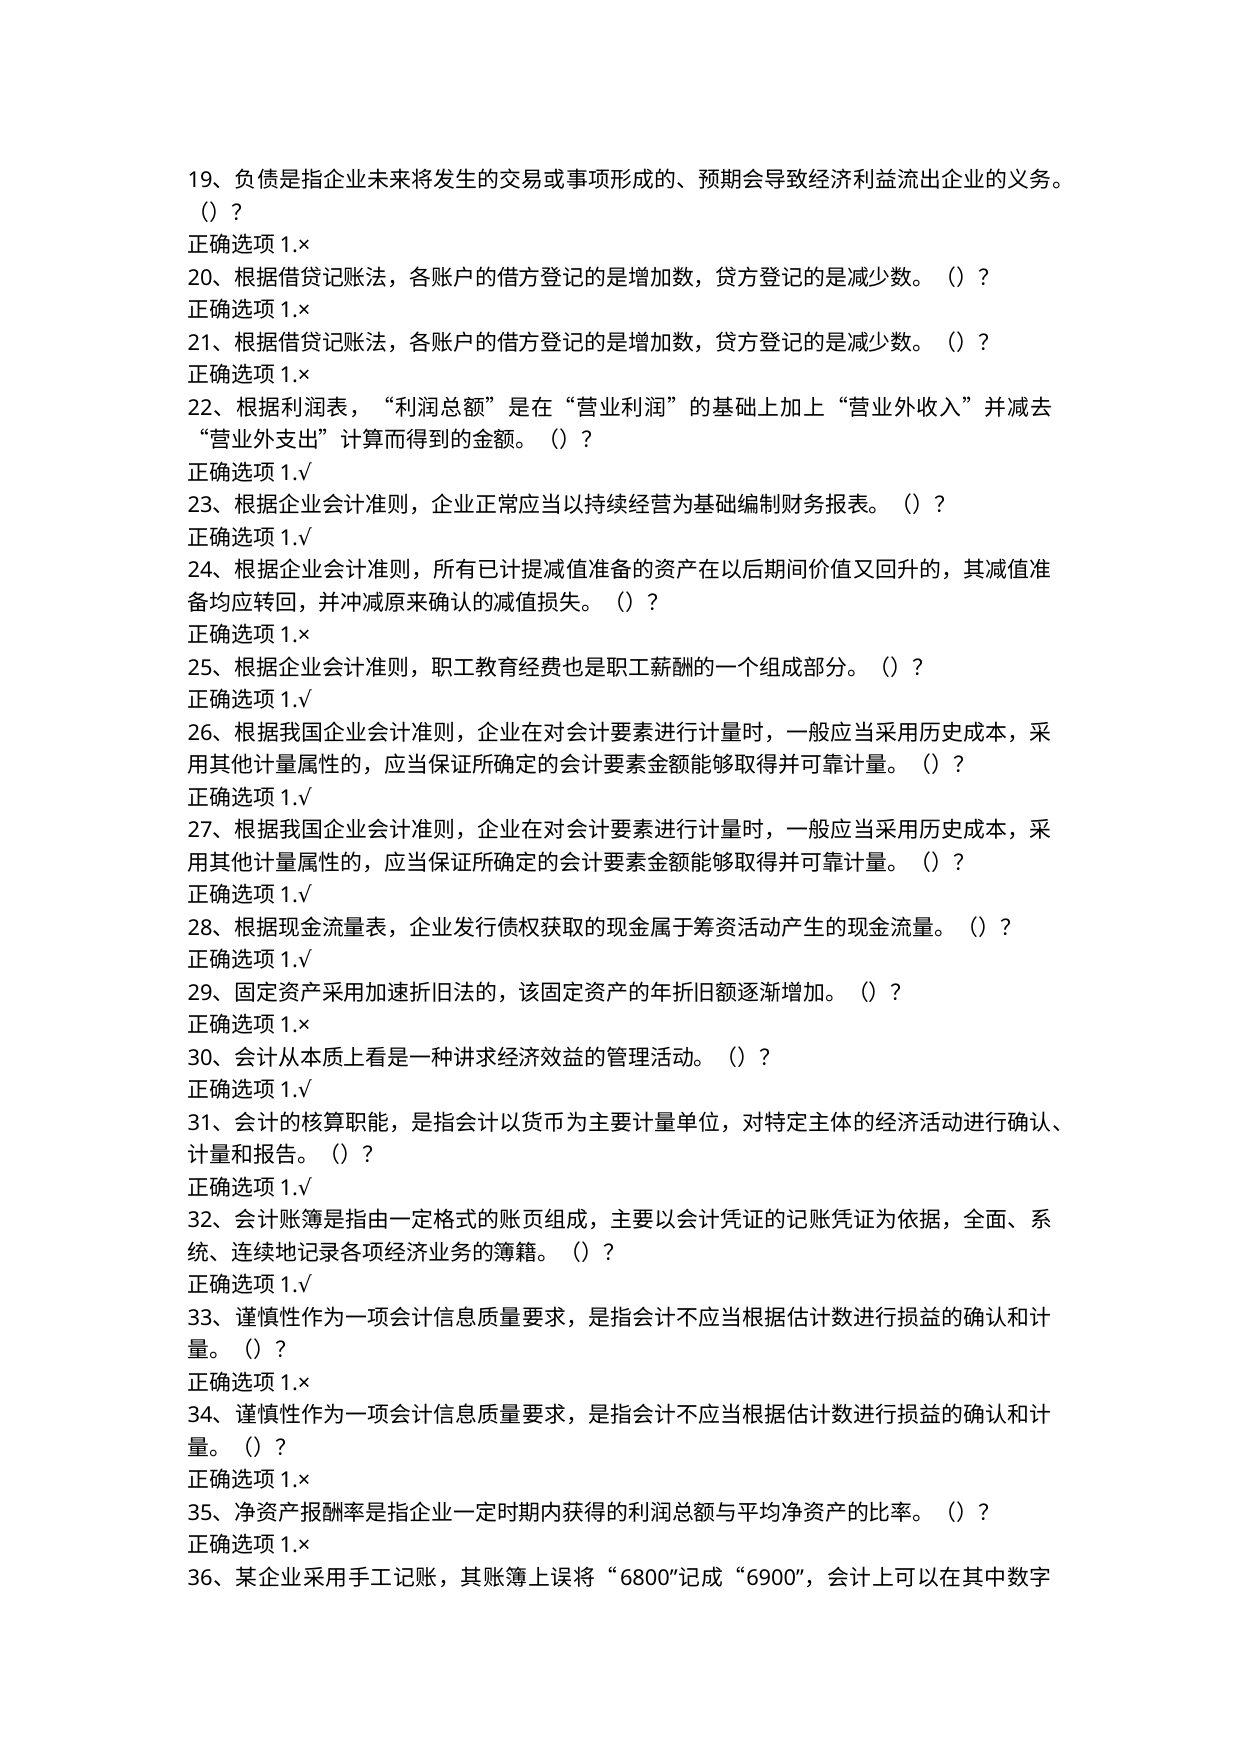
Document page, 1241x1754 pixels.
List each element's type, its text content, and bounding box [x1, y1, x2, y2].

text 正确选项1.√ [187, 454, 1053, 487]
text 33、谨慎性作为一项会计信息质量要求，是指会计不应当根据估计数进行损益的确认和计量。（）？ [187, 1299, 1053, 1364]
text 正确选项1.√ [187, 779, 1053, 812]
text 32、会计账簿是指由一定格式的账页组成，主要以会计凭证的记账凭证为依据，全面、系统、连续地记录各项经济业务的簿籍。（）？ [187, 1202, 1053, 1267]
text 20、根据借贷记账法，各账户的借方登记的是增加数，贷方登记的是减少数。（）？ [187, 259, 1053, 292]
text 22、根据利润表，“利润总额”是在“营业利润”的基础上加上“营业外收入”并减去“营业外支出”计算而得到的金额。（）？ [187, 389, 1053, 454]
text 正确选项1.√ [187, 1267, 1053, 1299]
text 27、根据我国企业会计准则，企业在对会计要素进行计量时，一般应当采用历史成本，采用其他计量属性的，应当保证所确定的会计要素金额能够取得并可靠计量。（）？ [187, 812, 1053, 877]
text 正确选项1.× [187, 357, 1053, 389]
text 正确选项1.× [187, 227, 1053, 259]
text 正确选项1.√ [187, 682, 1053, 714]
text 正确选项1.√ [187, 877, 1053, 909]
text 28、根据现金流量表，企业发行债权获取的现金属于筹资活动产生的现金流量。（）？ [187, 909, 1053, 942]
text 34、谨慎性作为一项会计信息质量要求，是指会计不应当根据估计数进行损益的确认和计量。（）？ [187, 1397, 1053, 1462]
text 正确选项1.√ [187, 1072, 1053, 1104]
text 正确选项1.√ [187, 519, 1053, 552]
text 23、根据企业会计准则，企业正常应当以持续经营为基础编制财务报表。（）？ [187, 487, 1053, 519]
text 26、根据我国企业会计准则，企业在对会计要素进行计量时，一般应当采用历史成本，采用其他计量属性的，应当保证所确定的会计要素金额能够取得并可靠计量。（）？ [187, 714, 1053, 779]
text 21、根据借贷记账法，各账户的借方登记的是增加数，贷方登记的是减少数。（）？ [187, 324, 1053, 357]
text 正确选项1.× [187, 1364, 1053, 1397]
text 正确选项1.× [187, 617, 1053, 649]
text 25、根据企业会计准则，职工教育经费也是职工薪酬的一个组成部分。（）？ [187, 649, 1053, 682]
text 30、会计从本质上看是一种讲求经济效益的管理活动。（）？ [187, 1039, 1053, 1072]
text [187, 1559, 1053, 1592]
text 正确选项1.× [187, 1462, 1053, 1494]
text 正确选项1.× [187, 1007, 1053, 1039]
text 正确选项1.× [187, 1527, 1053, 1559]
text 正确选项1.√ [187, 942, 1053, 974]
text 正确选项1.× [187, 292, 1053, 324]
text 正确选项1.√ [187, 1169, 1053, 1202]
text 31、会计的核算职能，是指会计以货币为主要计量单位，对特定主体的经济活动进行确认、计量和报告。（）？ [187, 1104, 1053, 1169]
text 24、根据企业会计准则，所有已计提减值准备的资产在以后期间价值又回升的，其减值准备均应转回，并冲减原来确认的减值损失。（）？ [187, 552, 1053, 617]
text 29、固定资产采用加速折旧法的，该固定资产的年折旧额逐渐增加。（）？ [187, 974, 1053, 1007]
text 19、负债是指企业未来将发生的交易或事项形成的、预期会导致经济利益流出企业的义务。（）？ [187, 162, 1053, 227]
text 35、净资产报酬率是指企业一定时期内获得的利润总额与平均净资产的比率。（）？ [187, 1494, 1053, 1527]
